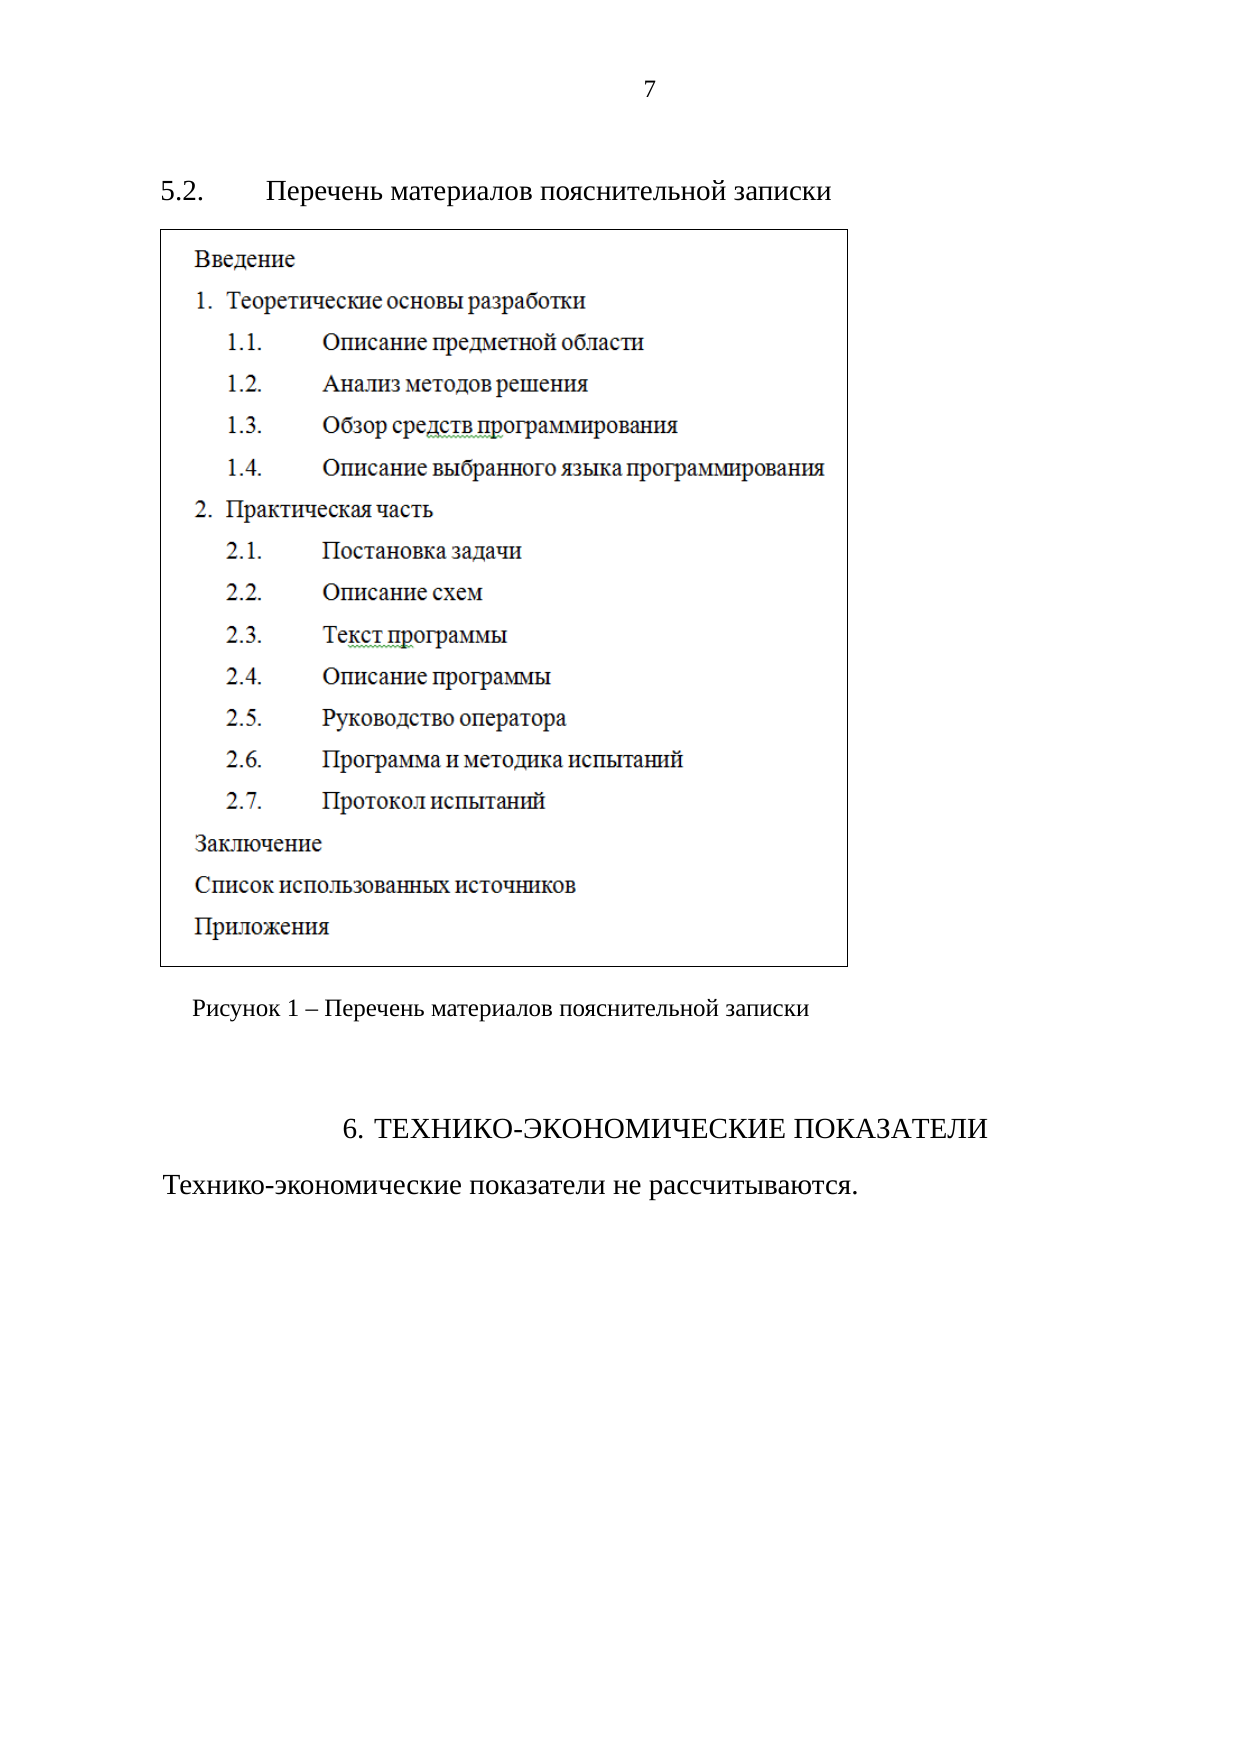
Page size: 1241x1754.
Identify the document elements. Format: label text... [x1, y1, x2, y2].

text Рисунок 1 – Перечень материалов пояснительной записки [129, 993, 1171, 1022]
text 6. ТЕХНИКО-ЭКОНОМИЧЕСКИЕ ПОКАЗАТЕЛИ [129, 1111, 1171, 1144]
text 5.2. Перечень материалов пояснительной записки [129, 173, 1171, 206]
text Технико-экономические показатели не рассчитываются. [133, 1167, 1171, 1201]
picture [161, 230, 847, 966]
